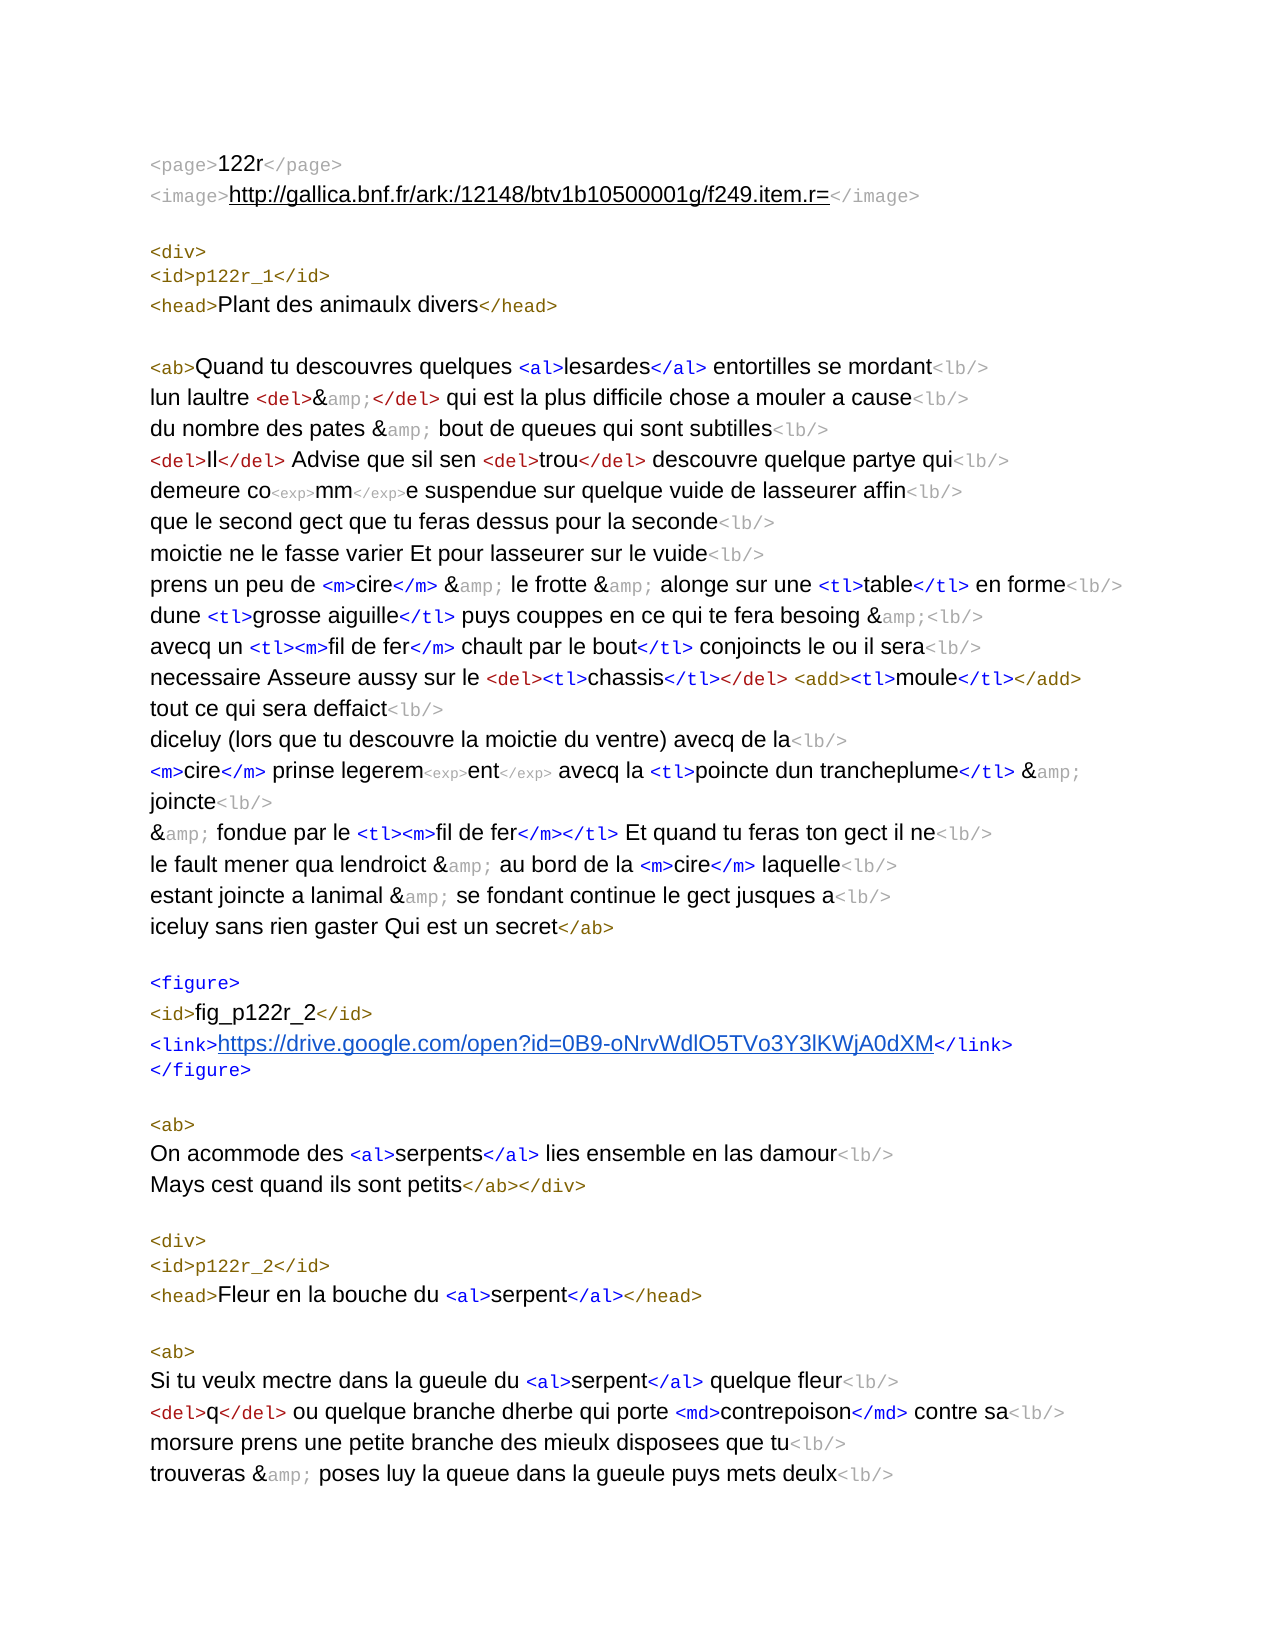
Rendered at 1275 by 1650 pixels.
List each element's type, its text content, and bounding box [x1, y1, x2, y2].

text du nombre des pates &amp; bout de queues qui sont subtilles<lb/> [150, 415, 1125, 442]
text lun laultre <del>&amp;</del> qui est la plus difficile chose a mouler a cause<lb/> [150, 384, 1125, 411]
text <m>cire</m> prinse legerem<exp>ent</exp> avecq la <tl>poincte dun trancheplume</tl> &amp; joincte<lb/> [150, 757, 1125, 815]
text prens un peu de <m>cire</m> &amp; le frotte &amp; alonge sur une <tl>table</tl> en forme<lb/> [150, 571, 1125, 598]
text <head>Plant des animaulx divers</head> [150, 291, 1125, 318]
text <link>https://drive.google.com/open?id=0B9-oNrvWdlO5TVo3Y3lKWjA0dXM</link> [150, 1030, 1125, 1057]
text </figure> [150, 1061, 1125, 1082]
text <del>q</del> ou quelque branche dherbe qui porte <md>contrepoison</md> contre sa<lb/> [150, 1398, 1125, 1425]
text avecq un <tl><m>fil de fer</m> chault par le bout</tl> conjoincts le ou il sera<lb/> [150, 633, 1125, 660]
text trouveras &amp; poses luy la queue dans la gueule puys mets deulx<lb/> [150, 1460, 1125, 1487]
text demeure co<exp>mm</exp>e suspendue sur quelque vuide de lasseurer affin<lb/> [150, 477, 1125, 504]
text morsure prens une petite branche des mieulx disposees que tu<lb/> [150, 1429, 1125, 1456]
text <id>p122r_2</id> [150, 1257, 1125, 1278]
text <figure> [150, 974, 1125, 995]
text <ab> [150, 1342, 1125, 1364]
text &amp; fondue par le <tl><m>fil de fer</m></tl> Et quand tu feras ton gect il ne<lb/> [150, 819, 1125, 846]
text diceluy (lors que tu descouvre la moictie du ventre) avecq de la<lb/> [150, 726, 1125, 753]
text Mays cest quand ils sont petits</ab></div> [150, 1171, 1125, 1198]
text estant joincte a lanimal &amp; se fondant continue le gect jusques a<lb/> [150, 882, 1125, 909]
text <id>fig_p122r_2</id> [150, 998, 1125, 1026]
text le fault mener qua lendroict &amp; au bord de la <m>cire</m> laquelle<lb/> [150, 851, 1125, 878]
text <id>p122r_1</id> [150, 267, 1125, 288]
text <ab> [150, 1115, 1125, 1137]
text <image>http://gallica.bnf.fr/ark:/12148/btv1b10500001g/f249.item.r=</image> [150, 181, 1125, 208]
text <ab>Quand tu descouvres quelques <al>lesardes</al> entortilles se mordant<lb/> [150, 353, 1125, 380]
text necessaire Asseure aussy sur le <del><tl>chassis</tl></del> <add><tl>moule</tl></add> tout ce qui sera deffaict<lb/> [150, 664, 1125, 722]
text dune <tl>grosse aiguille</tl> puys couppes en ce qui te fera besoing &amp;<lb/> [150, 602, 1125, 629]
text que le second gect que tu feras dessus pour la seconde<lb/> [150, 508, 1125, 535]
text On acommode des <al>serpents</al> lies ensemble en las damour<lb/> [150, 1140, 1125, 1167]
text <del>Il</del> Advise que sil sen <del>trou</del> descouvre quelque partye qui<lb/> [150, 446, 1125, 473]
text <div> [150, 1232, 1125, 1253]
text <head>Fleur en la bouche du <al>serpent</al></head> [150, 1281, 1125, 1308]
text moictie ne le fasse varier Et pour lasseurer sur le vuide<lb/> [150, 539, 1125, 567]
text iceluy sans rien gaster Qui est un secret</ab> [150, 913, 1125, 940]
text <page>122r</page> [150, 150, 1125, 177]
text Si tu veulx mectre dans la gueule du <al>serpent</al> quelque fleur<lb/> [150, 1367, 1125, 1394]
text <div> [150, 242, 1125, 264]
